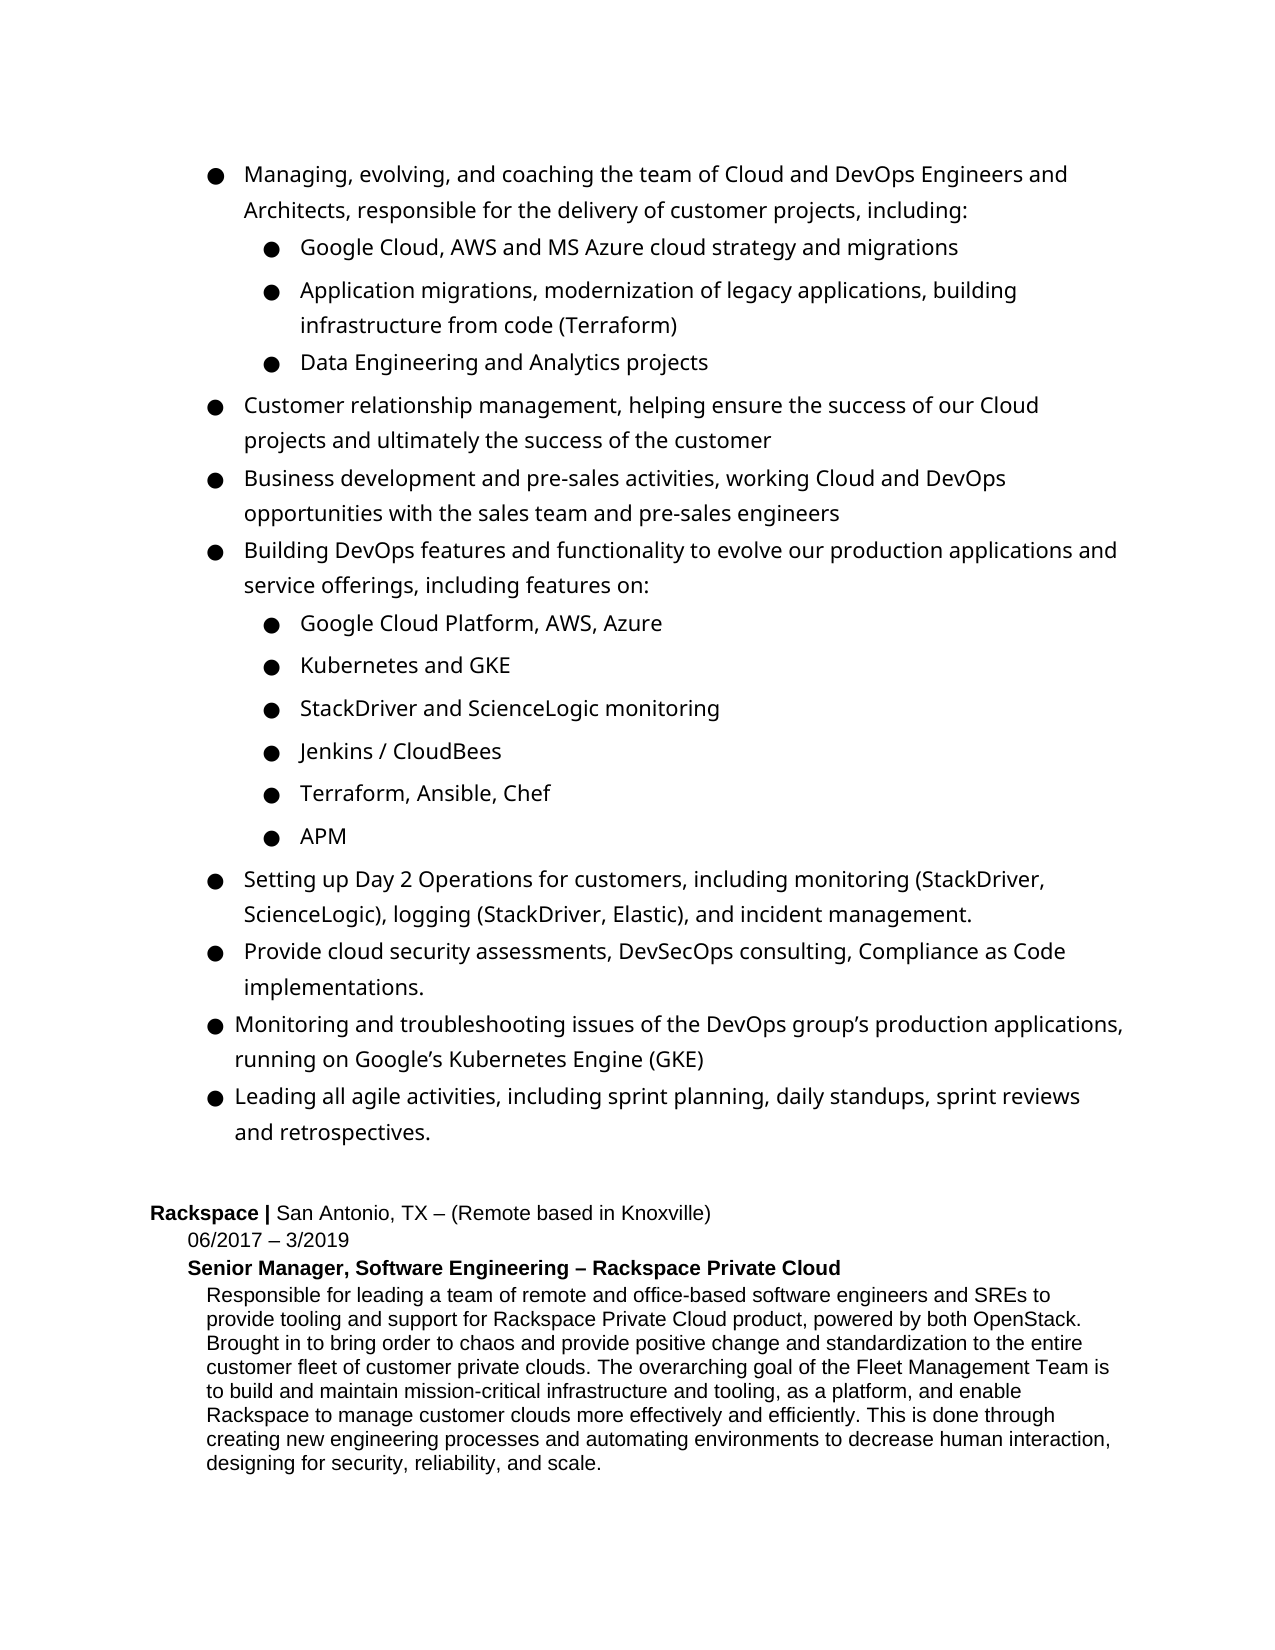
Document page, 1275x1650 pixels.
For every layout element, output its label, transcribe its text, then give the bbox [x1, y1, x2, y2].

list Setting up Day 2 Operations for customers, including monitoring (StackDriver, ScienceLogic), logging (StackDriver, Elastic), and incident management. [206, 856, 1125, 929]
list Building DevOps features and functionality to evolve our production applications and service offerings, including features on: [206, 528, 1125, 600]
text Rackspace | San Antonio, TX – (Remote based in Knoxville) [150, 1201, 1125, 1224]
list Google Cloud Platform, AWS, Azure [262, 600, 1125, 643]
text 06/2017 – 3/2019 [187, 1228, 1125, 1252]
list Monitoring and troubleshooting issues of the DevOps group’s production applications, running on Google’s Kubernetes Engine (GKE) [206, 1001, 1125, 1074]
list Application migrations, modernization of legacy applications, building infrastructure from code (Terraform) [262, 267, 1125, 340]
list Data Engineering and Analytics projects [262, 340, 1125, 383]
list Customer relationship management, helping ensure the success of our Cloud projects and ultimately the success of the customer [206, 383, 1125, 455]
list Provide cloud security assessments, DevSecOps consulting, Compliance as Code implementations. [206, 929, 1125, 1001]
list Managing, evolving, and coaching the team of Cloud and DevOps Engineers and Architects, responsible for the delivery of customer projects, including: [206, 150, 1125, 225]
list StackDriver and ScienceLogic monitoring [262, 686, 1125, 728]
list Terraform, Ansible, Chef [262, 771, 1125, 814]
list Google Cloud, AWS and MS Azure cloud strategy and migrations [262, 225, 1125, 267]
list Jenkins / CloudBees [262, 728, 1125, 771]
list Kubernetes and GKE [262, 643, 1125, 686]
list APM [262, 814, 1125, 856]
list Leading all agile activities, including sprint planning, daily standups, sprint reviews and retrospectives. [206, 1074, 1125, 1146]
text Senior Manager, Software Engineering – Rackspace Private Cloud [187, 1256, 1125, 1279]
list Business development and pre-sales activities, working Cloud and DevOps opportunities with the sales team and pre-sales engineers [206, 455, 1125, 528]
